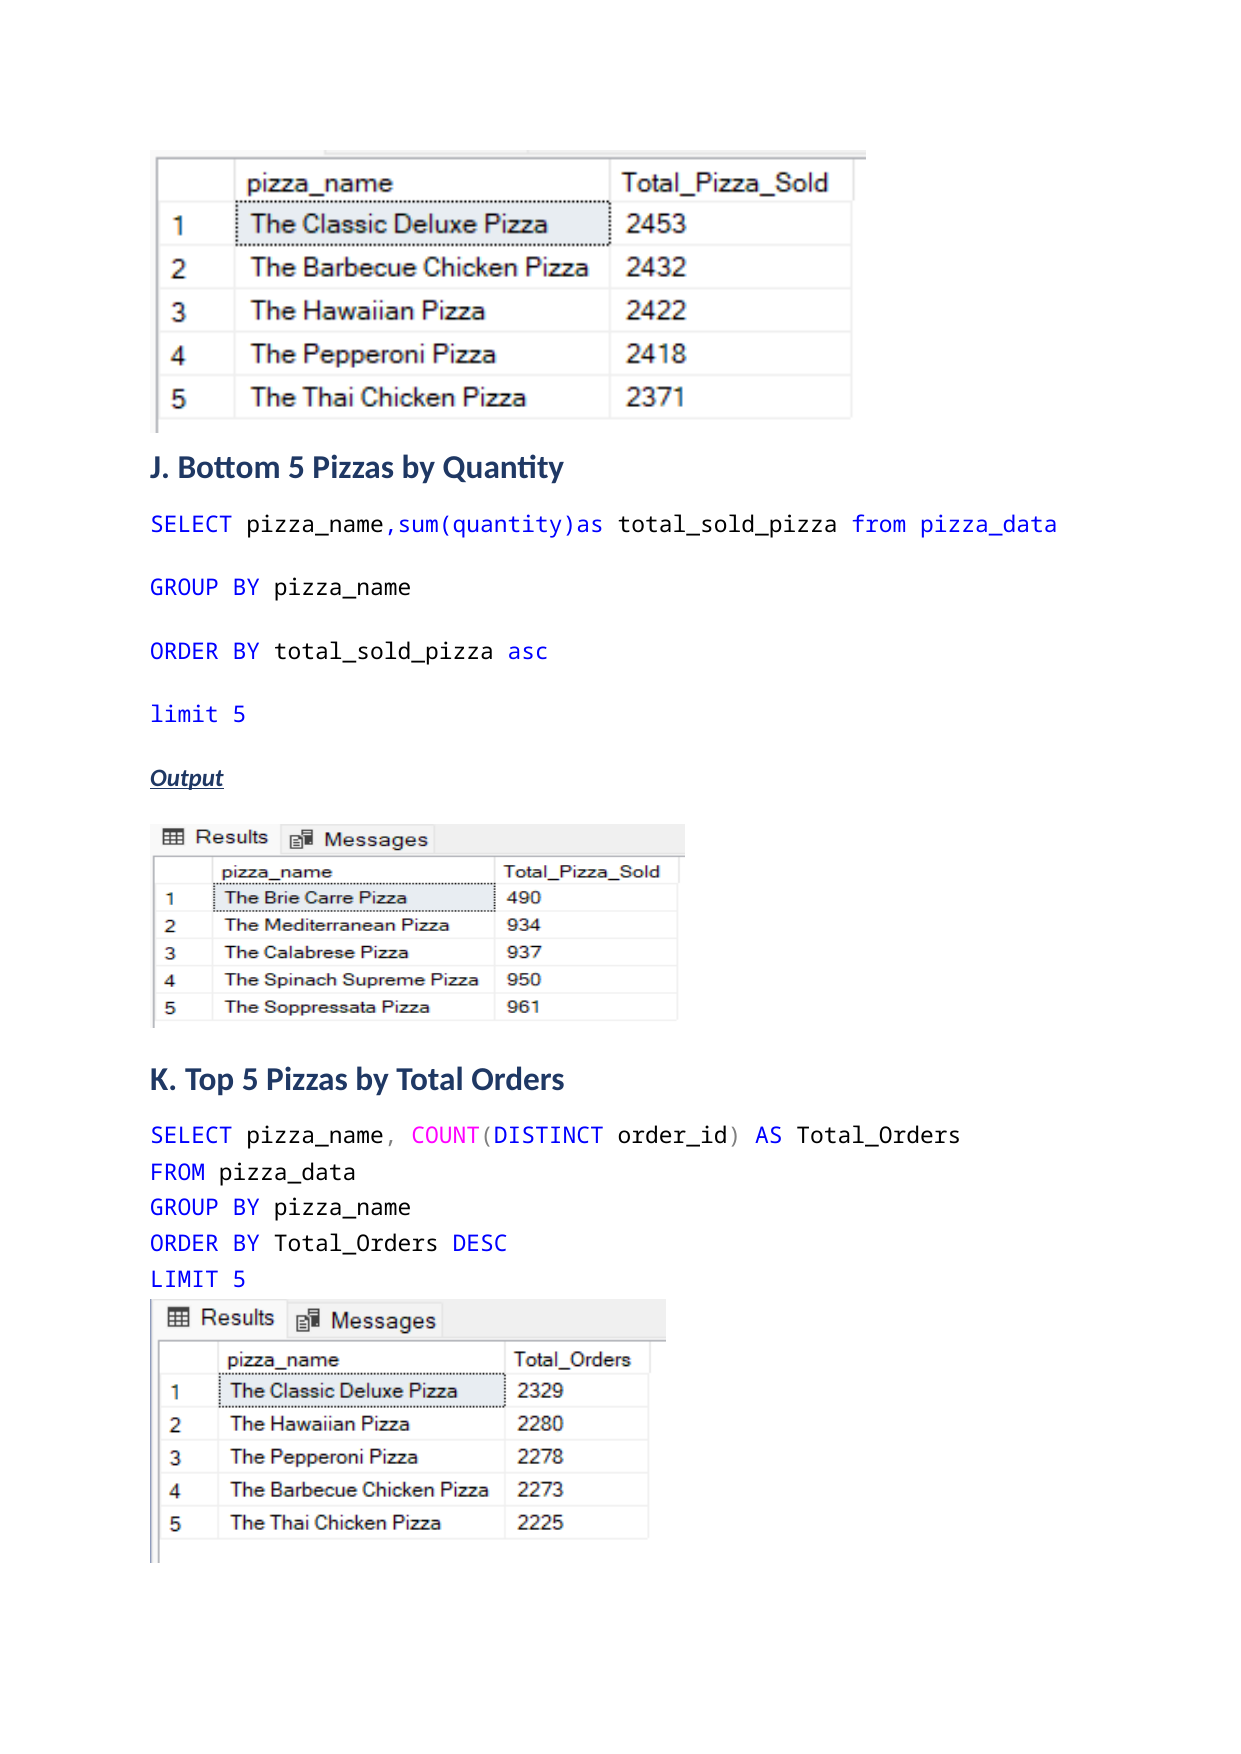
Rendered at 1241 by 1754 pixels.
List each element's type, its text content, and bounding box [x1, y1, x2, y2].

text limit 5 [150, 698, 1090, 729]
text GROUP BY pizza_name [150, 1191, 1090, 1223]
text ORDER BY total_sold_pizza asc [150, 634, 1090, 666]
text LIMIT 5 [150, 1263, 1090, 1294]
text K. Top 5 Pizzas by Total Orders [150, 1058, 1090, 1099]
text ORDER BY Total_Orders DESC [150, 1227, 1090, 1258]
text SELECT pizza_name, COUNT(DISTINCT order_id) AS Total_Orders [150, 1119, 1090, 1151]
text SELECT pizza_name,sum(quantity)as total_sold_pizza from pizza_data [150, 507, 1090, 539]
text FROM pizza_data [150, 1155, 1090, 1187]
text GROUP BY pizza_name [150, 571, 1090, 602]
picture [150, 1299, 666, 1563]
text Output [150, 762, 1090, 792]
text J. Bottom 5 Pizzas by Quantity [150, 446, 1090, 487]
picture [150, 150, 866, 433]
picture [150, 824, 685, 1028]
